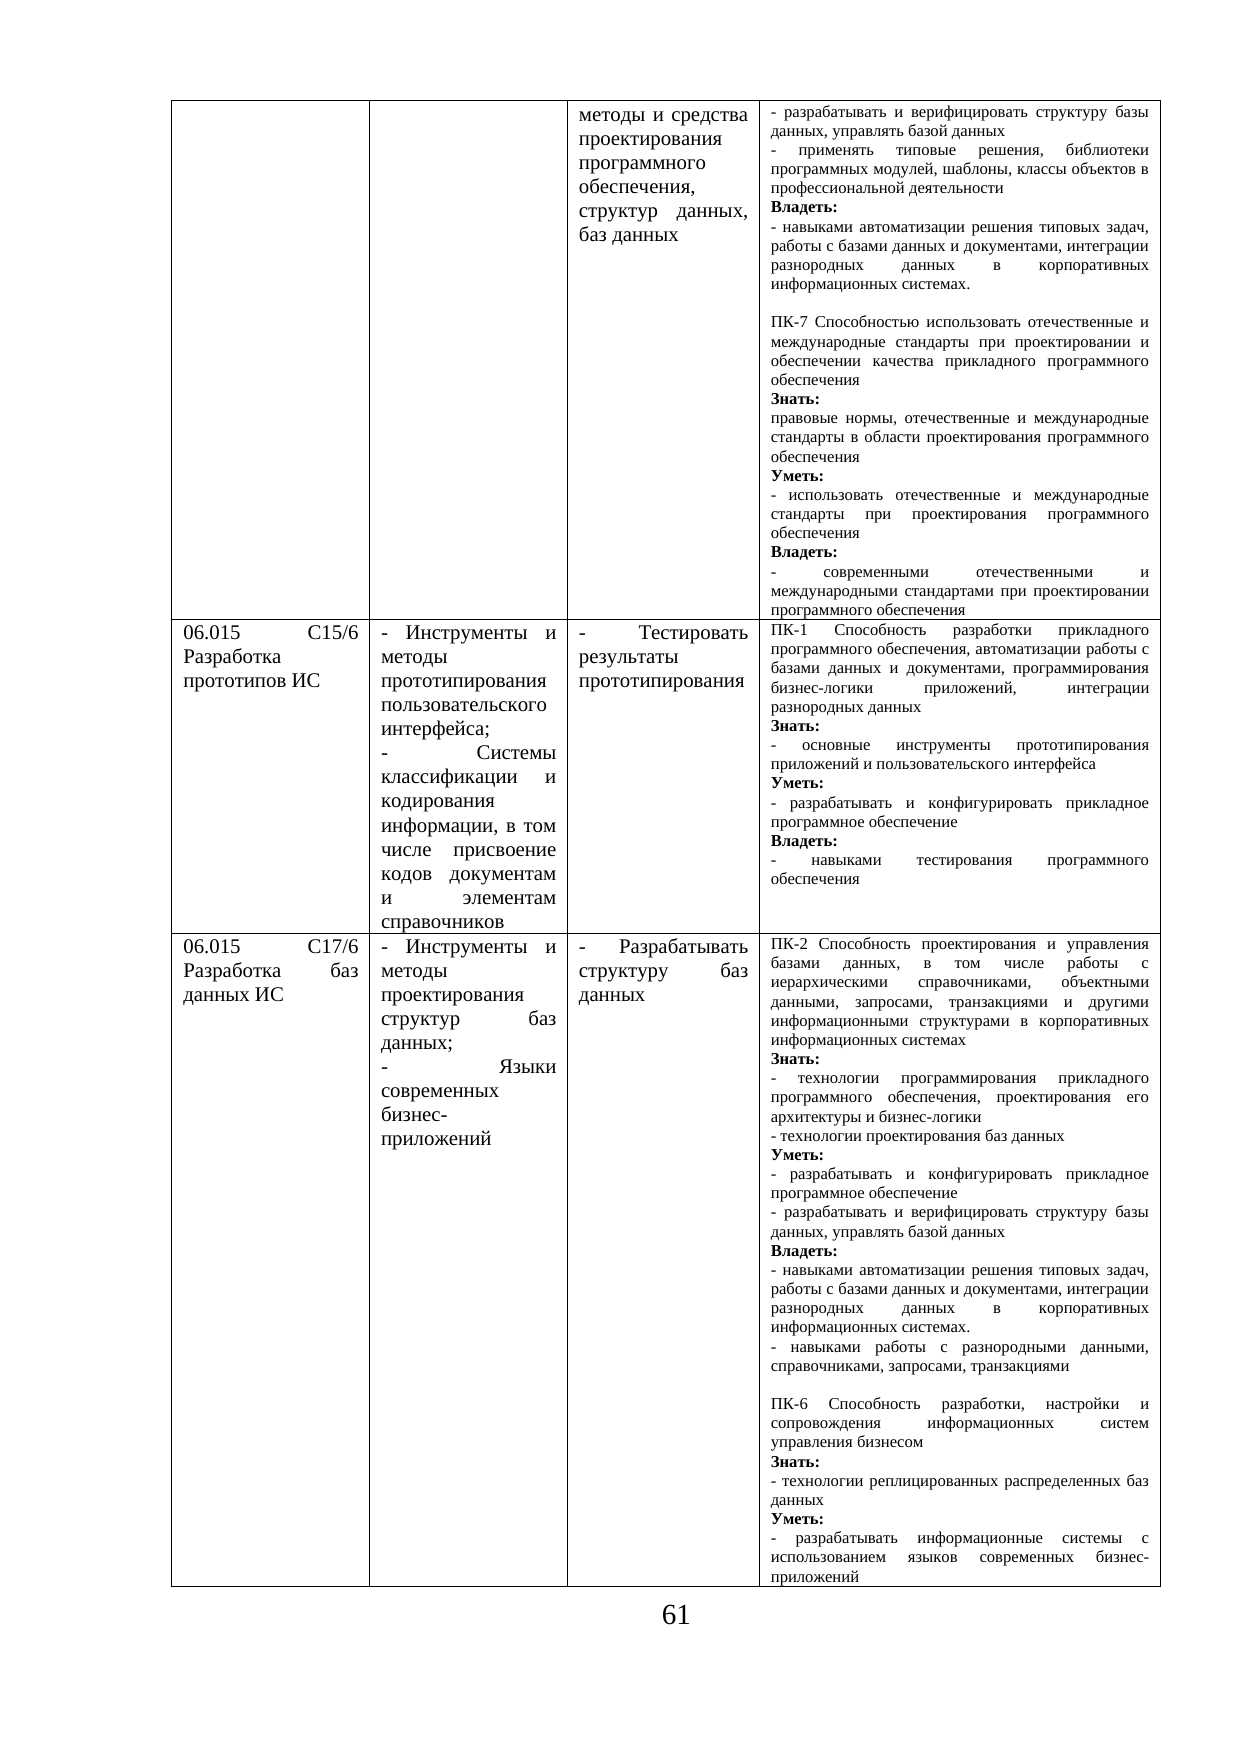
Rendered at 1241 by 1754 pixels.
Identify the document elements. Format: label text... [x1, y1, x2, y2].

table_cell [568, 934, 759, 1586]
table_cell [370, 101, 567, 619]
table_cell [172, 934, 369, 1586]
table_cell - Тестировать результаты прототипирования [568, 620, 759, 933]
table_cell - Инструменты и методы прототипирования пользовательского интерфейса; - Системы классификации и кодирования информации, в том числе присвоение кодов документам и элементам справочников [370, 620, 567, 933]
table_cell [370, 934, 567, 1586]
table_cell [760, 934, 1160, 1586]
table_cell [172, 101, 369, 619]
table_cell 06.015 C15/6 Разработка прототипов ИС [172, 620, 369, 933]
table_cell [760, 101, 1160, 619]
table_cell ПК-1 Способность разработки прикладного программного обеспечения, автоматизации работы с базами данных и документами, программирования бизнес-логики приложений, интеграции разнородных данных Знать: - основные инструменты прототипирования приложений и пользовательского интерфейса Уметь: - разрабатывать и конфигурировать прикладное программное обеспечение Владеть: - навыками тестирования программного обеспечения [760, 620, 1160, 933]
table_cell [568, 101, 759, 619]
